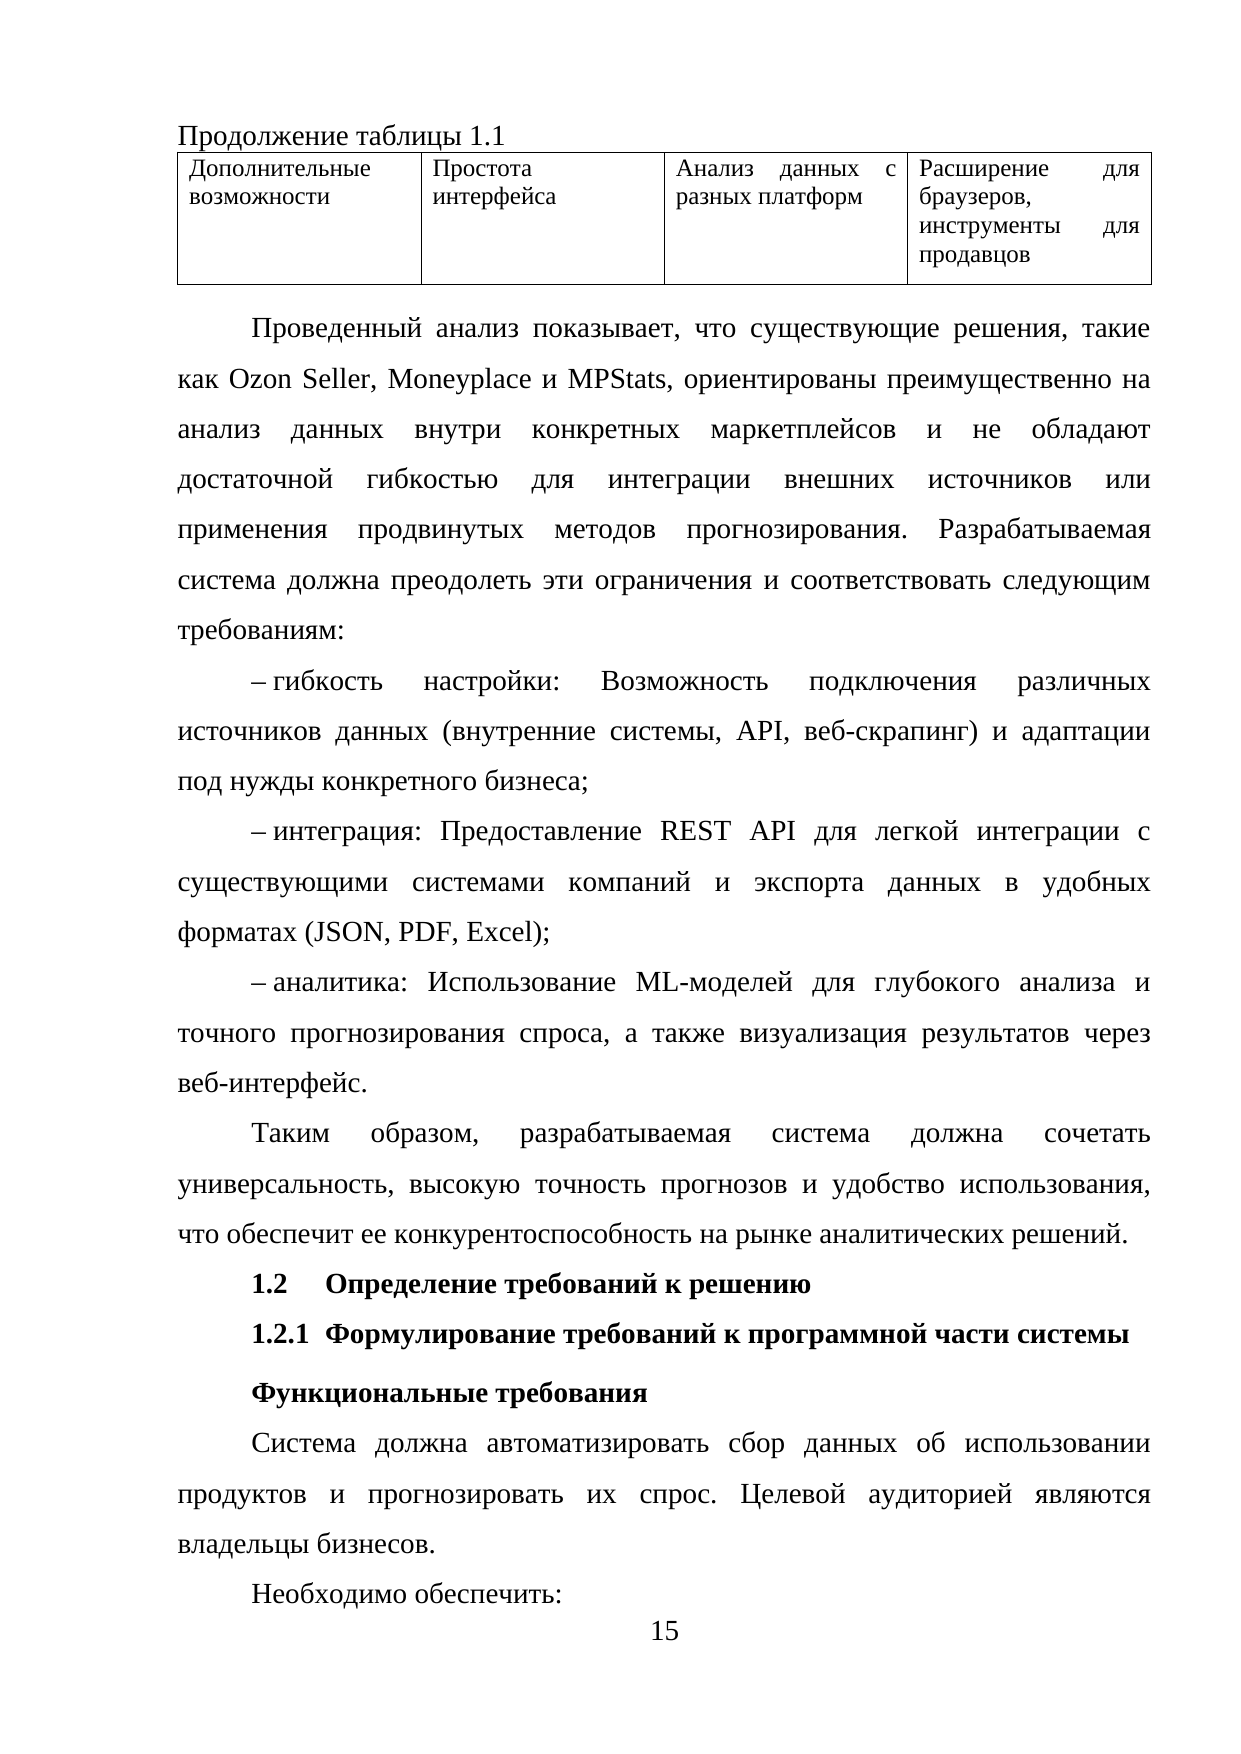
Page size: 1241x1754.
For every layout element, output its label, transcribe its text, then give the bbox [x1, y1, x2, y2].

text Система должна автоматизировать сбор данных об использовании продуктов и прогнозировать их спрос. Целевой аудиторией являются владельцы бизнесов. [177, 1426, 1152, 1560]
table_header Простота интерфейса [422, 153, 664, 284]
text гибкость настройки: Возможность подключения различных источников данных (внутренние системы, API, веб-скрапинг) и адаптации под нужды конкретного бизнеса; [177, 663, 1152, 797]
text Формулирование требований к программной части системы [177, 1317, 1152, 1350]
text Продолжение таблицы 1.1 [177, 118, 1152, 152]
table_header Анализ данных с разных платформ [665, 153, 907, 284]
text Таким образом, разрабатываемая система должна сочетать универсальность, высокую точность прогнозов и удобство использования, что обеспечит ее конкурентоспособность на рынке аналитических решений. [177, 1115, 1152, 1249]
text Функциональные требования [177, 1375, 1152, 1409]
text Определение требований к решению [177, 1266, 1152, 1300]
text Проведенный анализ показывает, что существующие решения, такие как Ozon Seller, Moneyplace и MPStats, ориентированы преимущественно на анализ данных внутри конкретных маркетплейсов и не обладают достаточной гибкостью для интеграции внешних источников или применения продвинутых методов прогнозирования. Разрабатываемая система должна преодолеть эти ограничения и соответствовать следующим требованиям: [177, 310, 1152, 646]
table_header Дополнительные возможности [178, 153, 421, 284]
text аналитика: Использование ML-моделей для глубокого анализа и точного прогнозирования спроса, а также визуализация результатов через веб-интерфейс. [177, 964, 1152, 1099]
text Необходимо обеспечить: [177, 1576, 1152, 1610]
text интеграция: Предоставление REST API для легкой интеграции с существующими системами компаний и экспорта данных в удобных форматах (JSON, PDF, Excel); [177, 813, 1152, 948]
table_header Расширение для браузеров, инструменты для продавцов [908, 153, 1151, 284]
